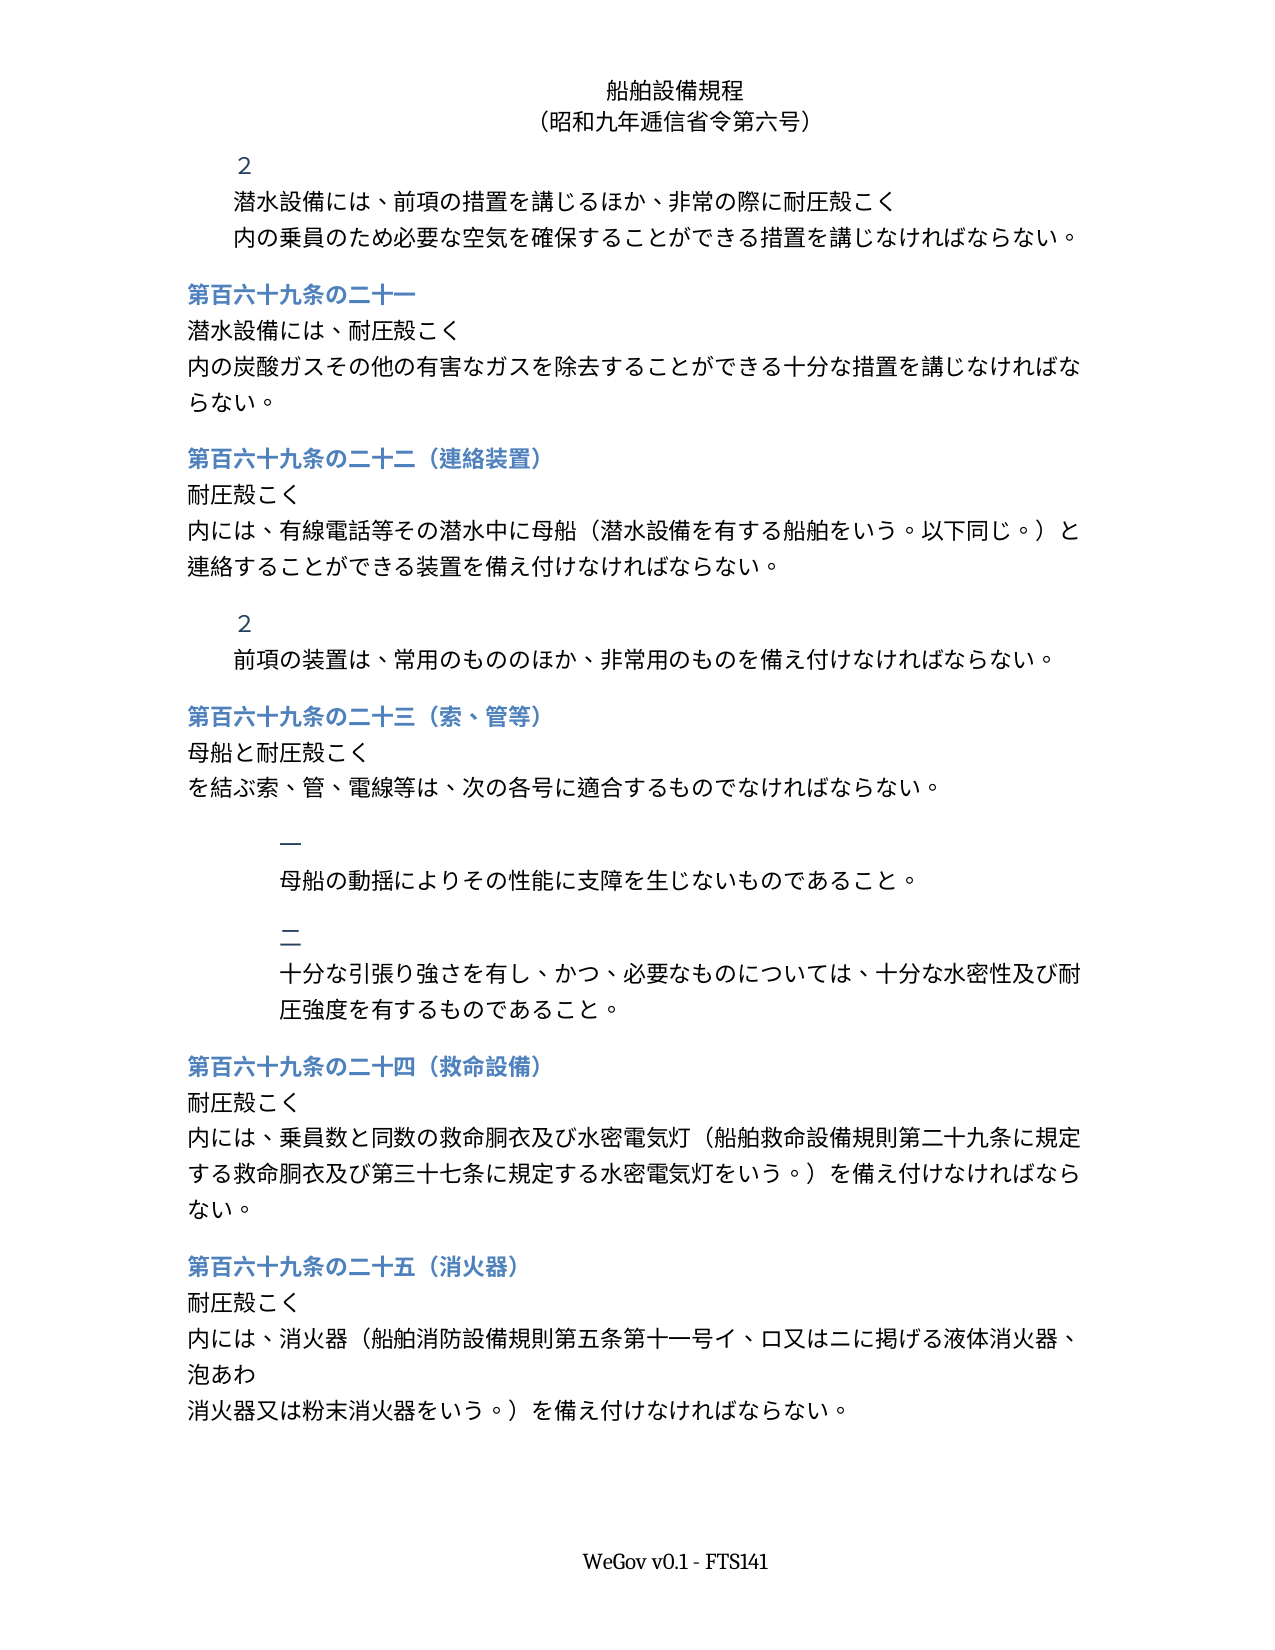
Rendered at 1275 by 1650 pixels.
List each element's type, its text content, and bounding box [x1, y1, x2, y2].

text 潜水設備には、耐圧殻こく 内の炭酸ガスその他の有害なガスを除去することができる十分な措置を講じなければならない。 [187, 314, 1087, 418]
subtitle 第百六十九条の二十五（消火器） [187, 1251, 1087, 1282]
subtitle 第百六十九条の二十二（連絡装置） [187, 443, 1087, 474]
subtitle 第百六十九条の二十一 [187, 279, 1087, 310]
subtitle 第百六十九条の二十三（索、管等） [187, 701, 1087, 732]
text 前項の装置は、常用のもののほか、非常用のものを備え付けなければならない。 [233, 644, 1087, 675]
text 潜水設備には、前項の措置を講じるほか、非常の際に耐圧殻こく 内の乗員のため必要な空気を確保することができる措置を講じなければならない。 [233, 186, 1087, 253]
text 耐圧殻こく 内には、消火器（船舶消防設備規則第五条第十一号イ、ロ又はニに掲げる液体消火器、泡あわ 消火器又は粉末消火器をいう。）を備え付けなければならない。 [187, 1287, 1087, 1426]
subtitle 第百六十九条の二十四（救命設備） [187, 1051, 1087, 1082]
text 耐圧殻こく 内には、乗員数と同数の救命胴衣及び水密電気灯（船舶救命設備規則第二十九条に規定する救命胴衣及び第三十七条に規定する水密電気灯をいう。）を備え付けなければならない。 [187, 1086, 1087, 1226]
subtitle ２ [233, 150, 1087, 181]
subtitle 一 [279, 829, 1087, 860]
text 母船の動揺によりその性能に支障を生じないものであること。 [279, 865, 1087, 896]
text 十分な引張り強さを有し、かつ、必要なものについては、十分な水密性及び耐圧強度を有するものであること。 [279, 958, 1087, 1025]
subtitle ２ [233, 608, 1087, 639]
text 母船と耐圧殻こく を結ぶ索、管、電線等は、次の各号に適合するものでなければならない。 [187, 736, 1087, 804]
subtitle 二 [279, 922, 1087, 953]
text 耐圧殻こく 内には、有線電話等その潜水中に母船（潜水設備を有する船舶をいう。以下同じ。）と連絡することができる装置を備え付けなければならない。 [187, 479, 1087, 582]
